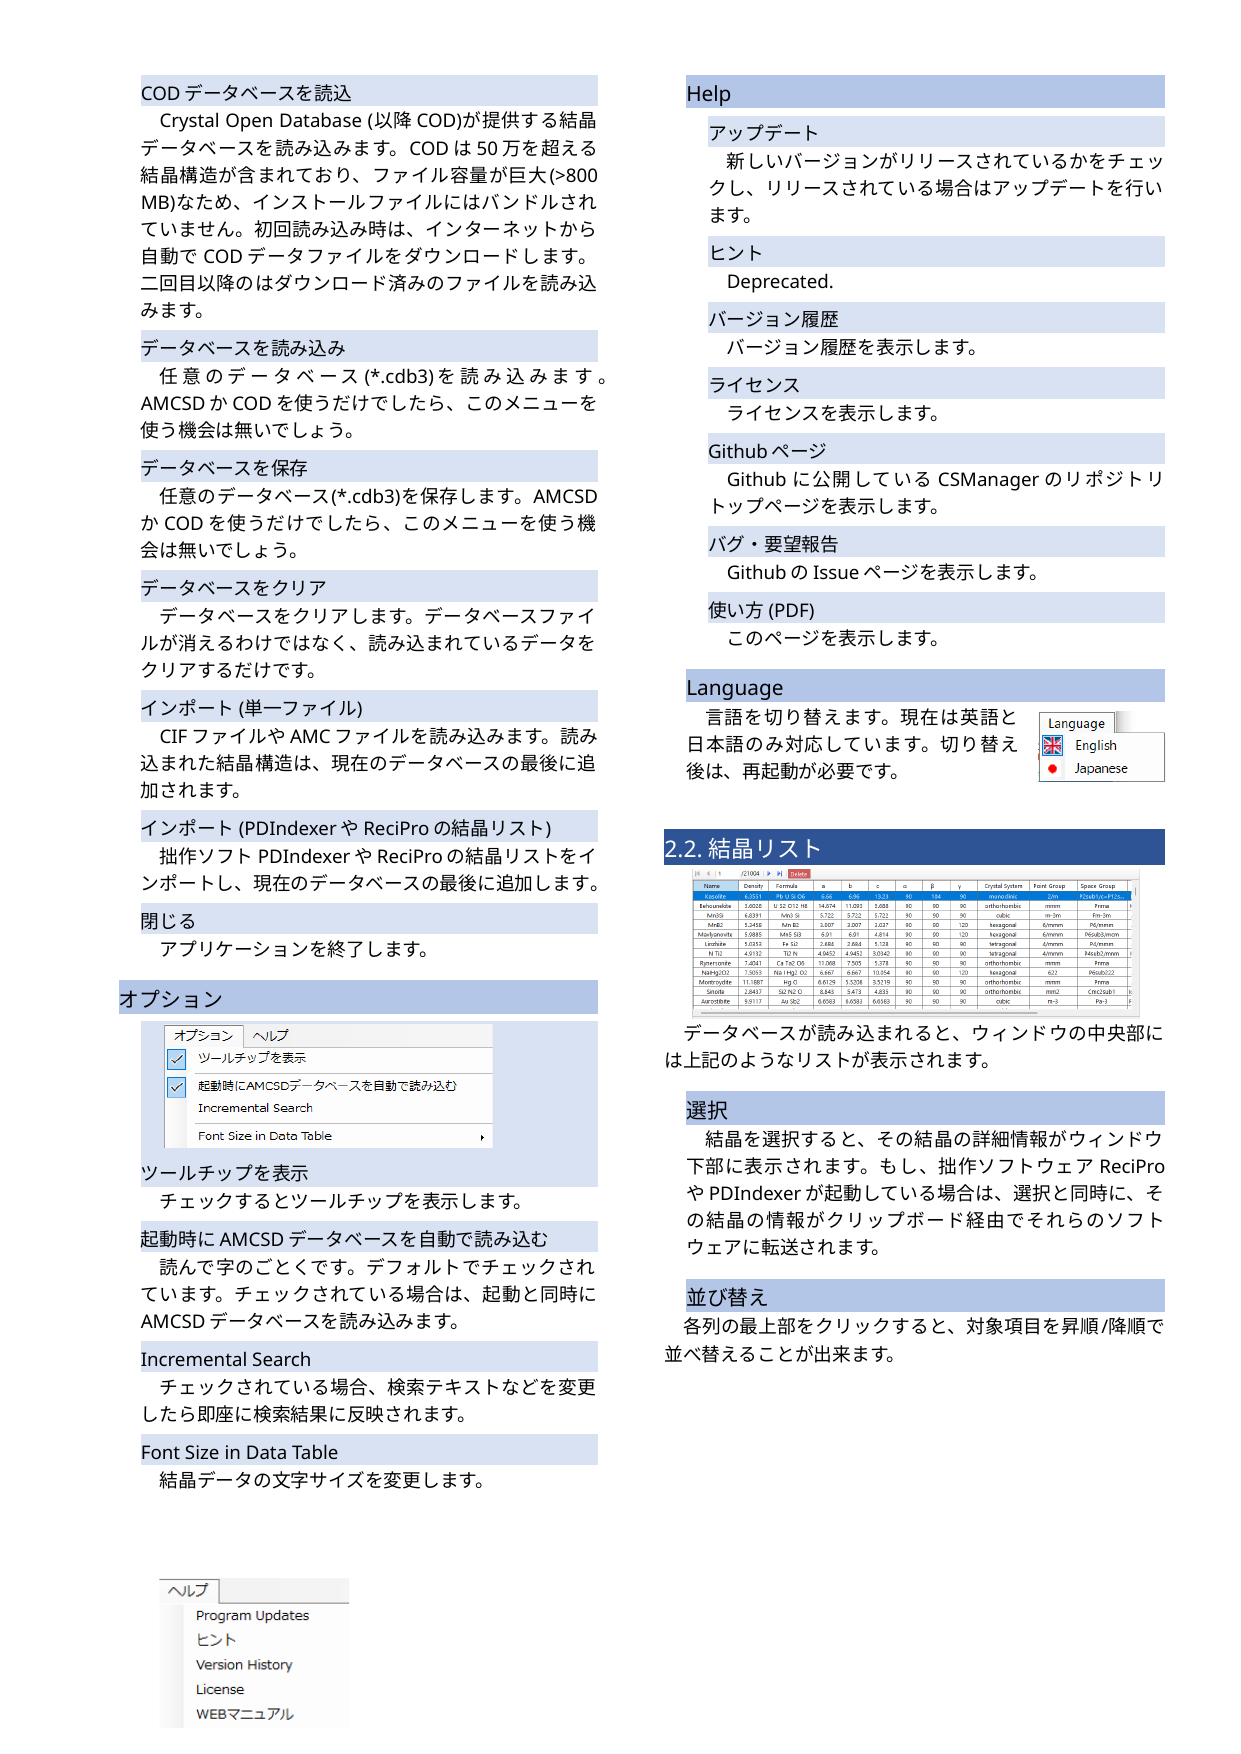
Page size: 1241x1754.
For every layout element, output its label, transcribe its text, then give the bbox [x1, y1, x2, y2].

text GithubのIssueページを表示します。 [708, 557, 1165, 584]
text バージョン履歴を表示します。 [708, 333, 1165, 360]
subtitle インポート (PDIndexerやReciProの結晶リスト) [141, 810, 598, 842]
subtitle 閉じる [141, 903, 598, 934]
subtitle データベースをクリア [141, 570, 598, 602]
subtitle Font Size in Data Table [141, 1434, 598, 1465]
subtitle Language [686, 669, 1165, 702]
text このページを表示します。 [708, 623, 1165, 650]
text データベースをクリアします。データベースファイルが消えるわけではなく、読み込まれているデータをクリアするだけです。 [141, 602, 598, 683]
text 結晶データの文字サイズを変更します。 [141, 1465, 598, 1492]
subtitle 2.2. 結晶リスト [664, 829, 1165, 865]
text 言語を切り替えます。現在は英語と日本語のみ対応しています。切り替え後は、再起動が必要です。 [686, 702, 1165, 784]
text アプリケーションを終了します。 [141, 934, 598, 962]
text チェックされている場合、検索テキストなどを変更したら即座に検索結果に反映されます。 [141, 1372, 598, 1427]
text Githubに公開しているCSManagerのリポジトリトップページを表示します。 [708, 464, 1165, 519]
subtitle バージョン履歴 [708, 302, 1165, 333]
text 任意のデータベース(*.cdb3)を保存します。AMCSDかCODを使うだけでしたら、このメニューを使う機会は無いでしょう。 [141, 482, 598, 563]
subtitle Githubページ [708, 433, 1165, 464]
text 読んで字のごとくです。デフォルトでチェックされています。チェックされている場合は、起動と同時にAMCSDデータベースを読み込みます。 [141, 1252, 598, 1334]
subtitle データベースを読み込み [141, 330, 598, 362]
subtitle ヒント [708, 236, 1165, 267]
picture [1038, 711, 1166, 782]
subtitle オプション [119, 980, 598, 1014]
subtitle データベースを保存 [141, 450, 598, 482]
subtitle Help [686, 75, 1165, 108]
subtitle バグ・要望報告 [708, 526, 1165, 557]
subtitle 並び替え [686, 1279, 1165, 1312]
text 新しいバージョンがリリースされているかをチェックし、リリースされている場合はアップデートを行います。 [708, 147, 1165, 228]
picture [692, 869, 1140, 1019]
subtitle CODデータベースを読込 [141, 75, 598, 106]
text 拙作ソフトPDIndexerやReciProの結晶リストをインポートし、現在のデータベースの最後に追加します。 [141, 842, 598, 896]
subtitle 起動時にAMCSDデータベースを自動で読み込む [141, 1221, 598, 1252]
subtitle Incremental Search [141, 1341, 598, 1372]
picture [164, 1024, 493, 1148]
text CIFファイルやAMCファイルを読み込みます。読み込まれた結晶構造は、現在のデータベースの最後に追加されます。 [141, 722, 598, 803]
text 任意のデータベース(*.cdb3)を読み込みます。AMCSDかCODを使うだけでしたら、このメニューを使う機会は無いでしょう。 [141, 362, 598, 443]
text チェックするとツールチップを表示します。 [141, 1187, 598, 1214]
text Crystal Open Database (以降COD)が提供する結晶データベースを読み込みます。CODは50万を超える結晶構造が含まれており、ファイル容量が巨大(>800 MB)なため、インストールファイルにはバンドルされていません。初回読み込み時は、インターネットから自動でCODデータファイルをダウンロードします。二回目以降のはダウンロード済みのファイルを読み込みます。 [141, 106, 598, 323]
subtitle 選択 [686, 1091, 1165, 1125]
subtitle インポート (単一ファイル) [141, 690, 598, 722]
text Deprecated. [708, 267, 1165, 294]
subtitle 使い方 (PDF) [708, 592, 1165, 623]
picture [159, 1578, 350, 1728]
text 結晶を選択すると、その結晶の詳細情報がウィンドウ下部に表示されます。もし、拙作ソフトウェアReciProやPDIndexerが起動している場合は、選択と同時に、その結晶の情報がクリップボード経由でそれらのソフトウェアに転送されます。 [686, 1125, 1165, 1260]
text 各列の最上部をクリックすると、対象項目を昇順/降順で並べ替えることが出来ます。 [664, 1312, 1165, 1366]
subtitle アップデート [708, 116, 1165, 147]
text ライセンスを表示します。 [708, 399, 1165, 426]
subtitle ライセンス [708, 367, 1165, 399]
